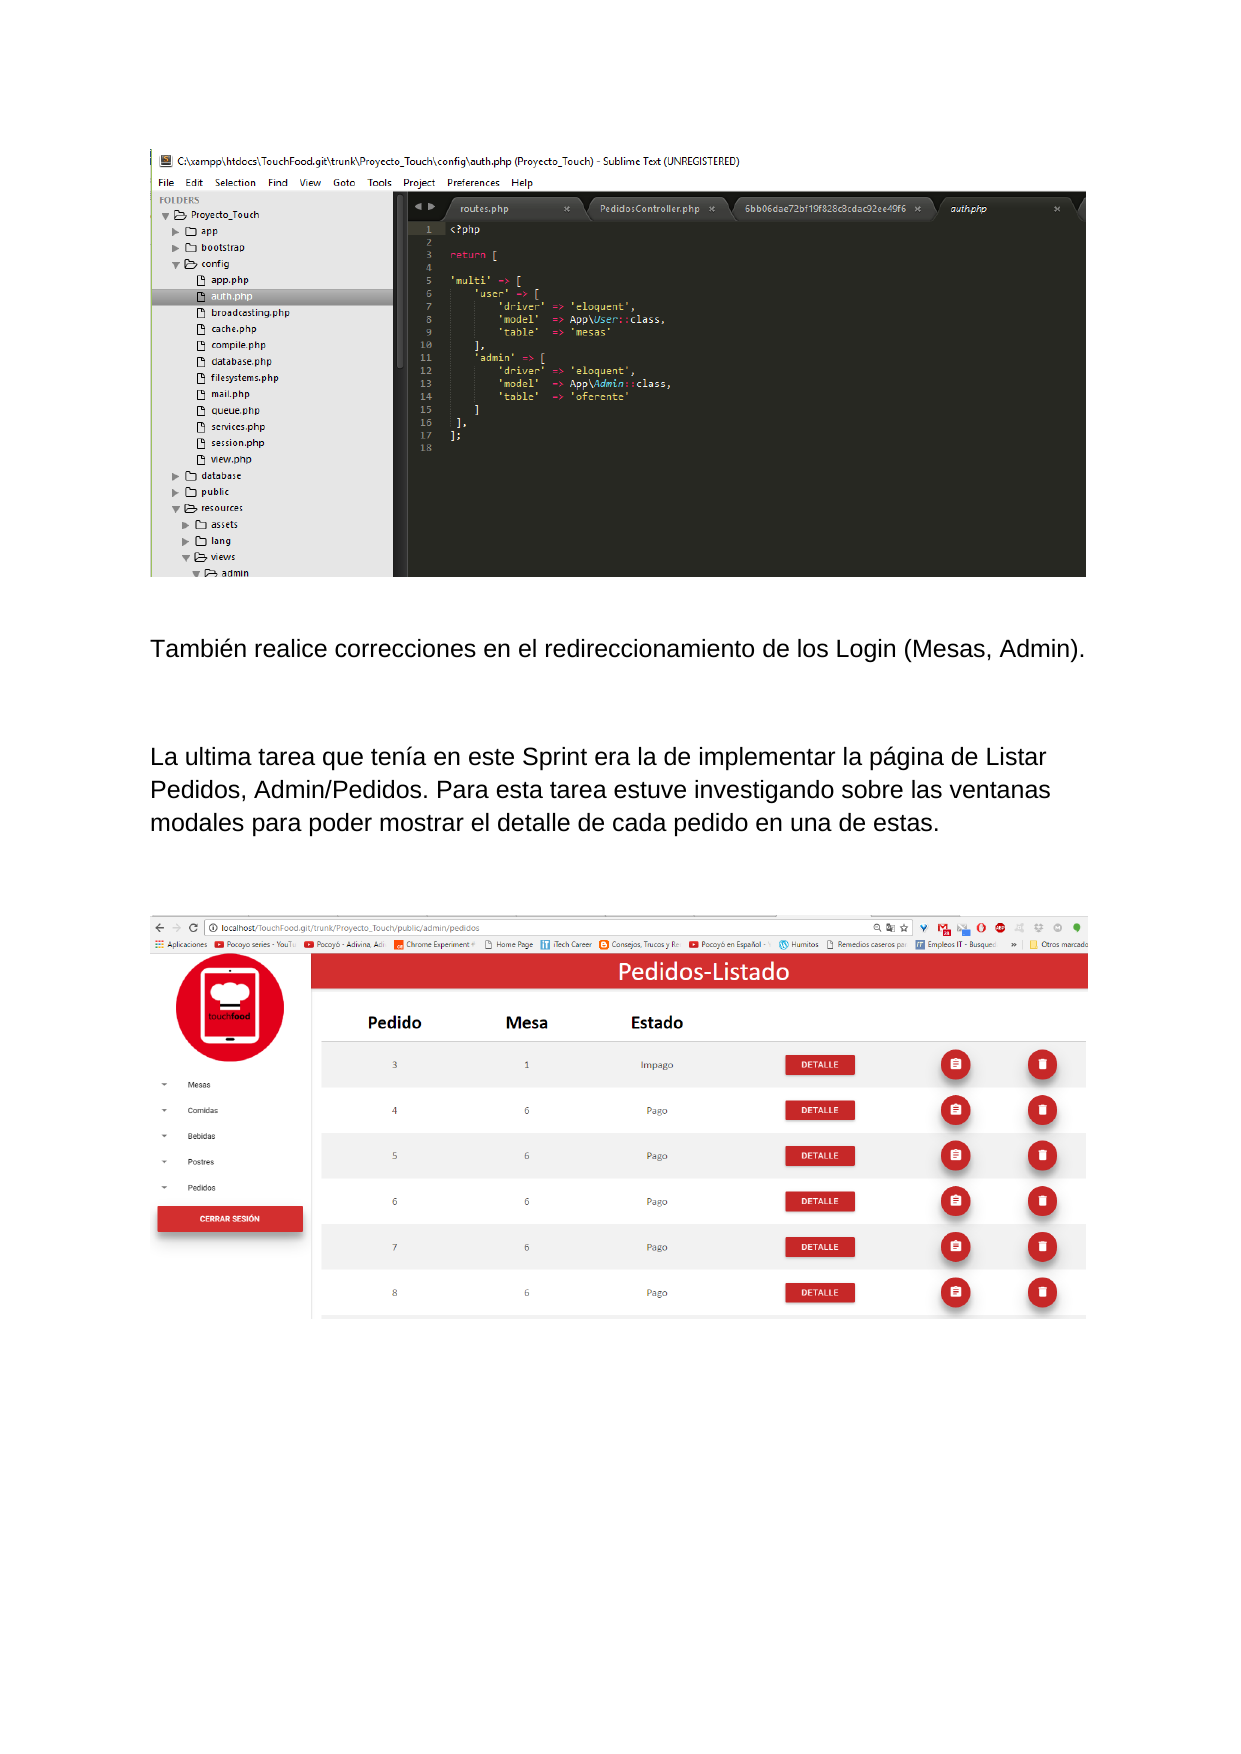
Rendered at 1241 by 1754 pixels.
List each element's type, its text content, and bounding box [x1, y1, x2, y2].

text También realice correcciones en el redireccionamiento de los Login (Mesas, Admin). [150, 634, 1090, 663]
picture [150, 915, 1088, 1319]
picture [150, 149, 1090, 577]
text La ultima tarea que tenía en este Sprint era la de implementar la página de Listar Pedidos, Admin/Pedidos. Para esta tarea estuve investigando sobre las ventanas modales para poder mostrar el detalle de cada pedido en una de estas. [150, 742, 1090, 837]
